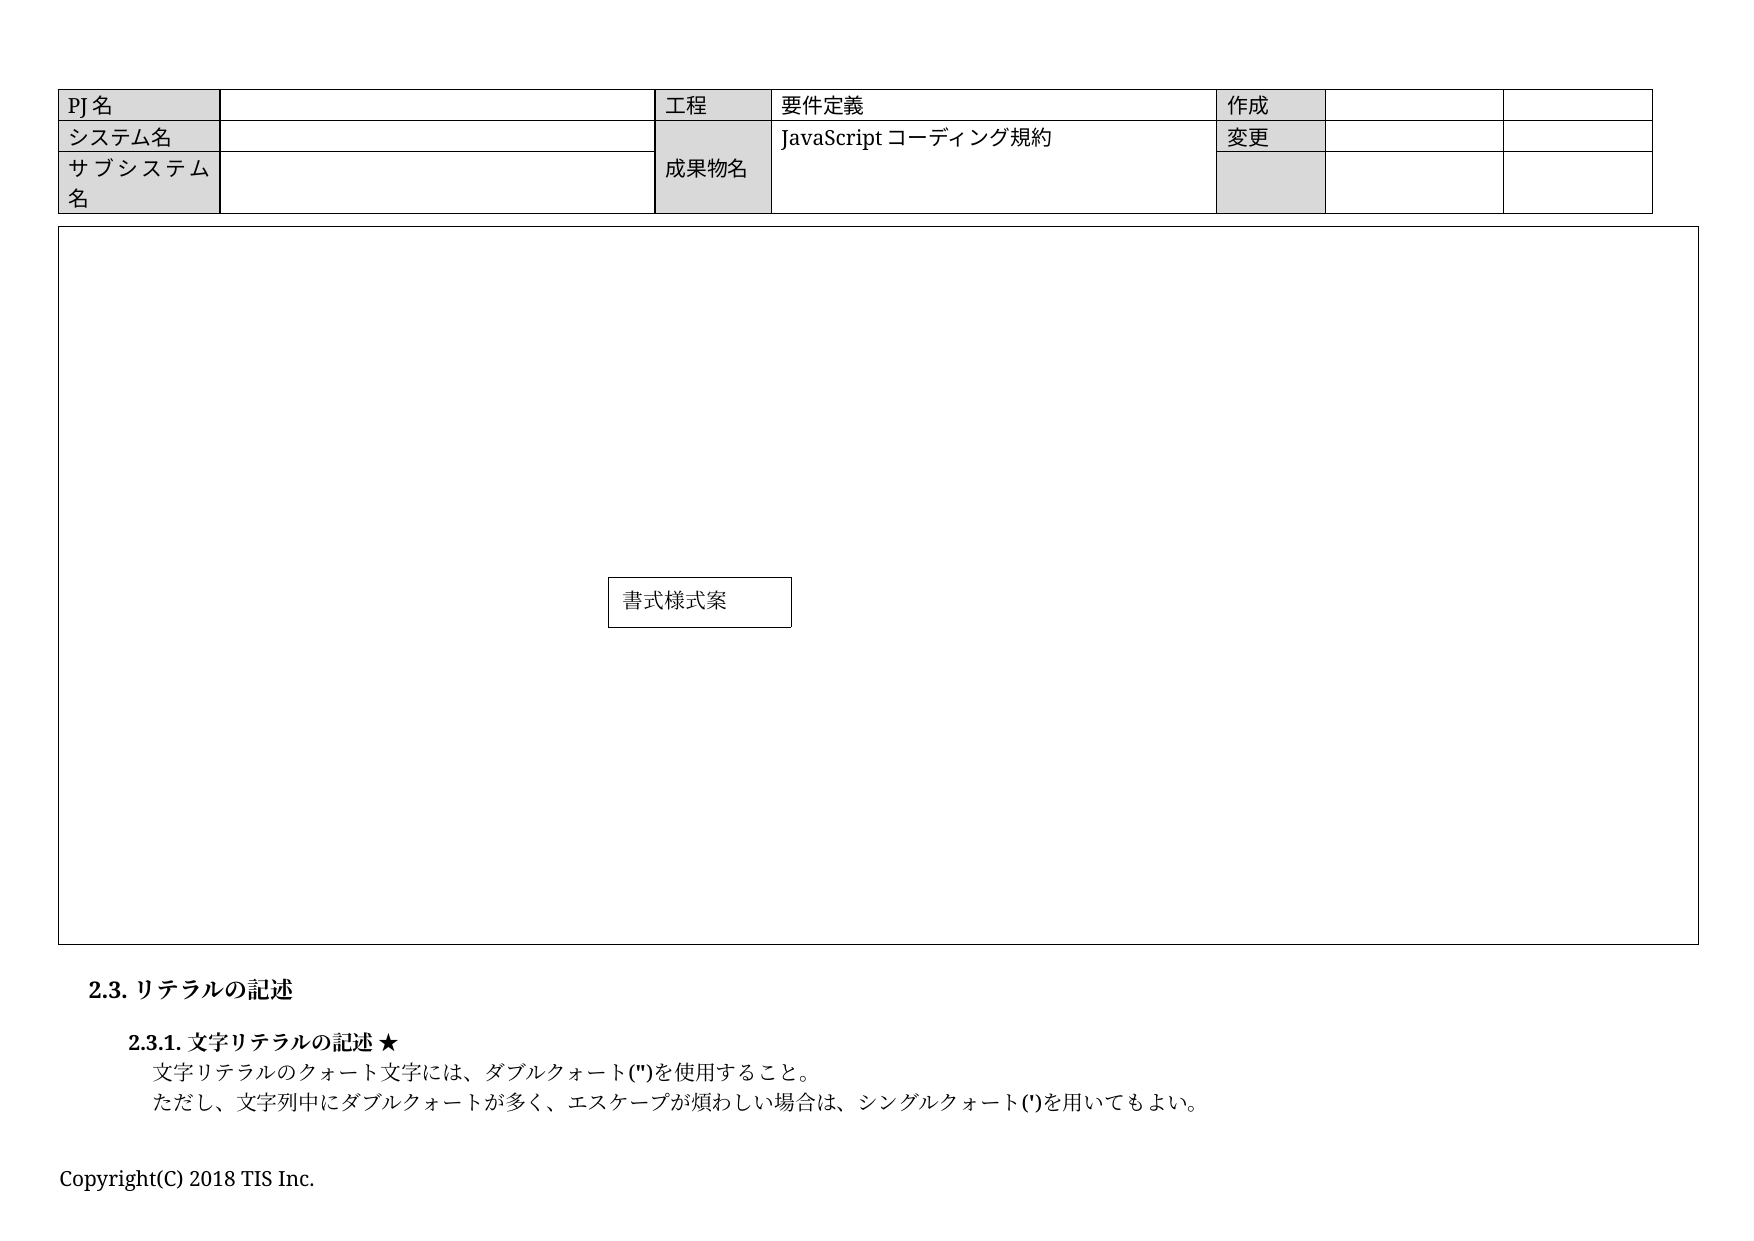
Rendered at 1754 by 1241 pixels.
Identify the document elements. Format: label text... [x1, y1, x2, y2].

subtitle リテラルの記述 [89, 972, 1695, 1005]
text 文字リテラルのクォート文字には、ダブルクォート(")を使用すること。 [152, 1056, 1695, 1086]
text ただし、文字列中にダブルクォートが多く、エスケープが煩わしい場合は、シングルクォート(')を用いてもよい。 [152, 1086, 1695, 1116]
subtitle 文字リテラルの記述 ★ [128, 1026, 1695, 1056]
